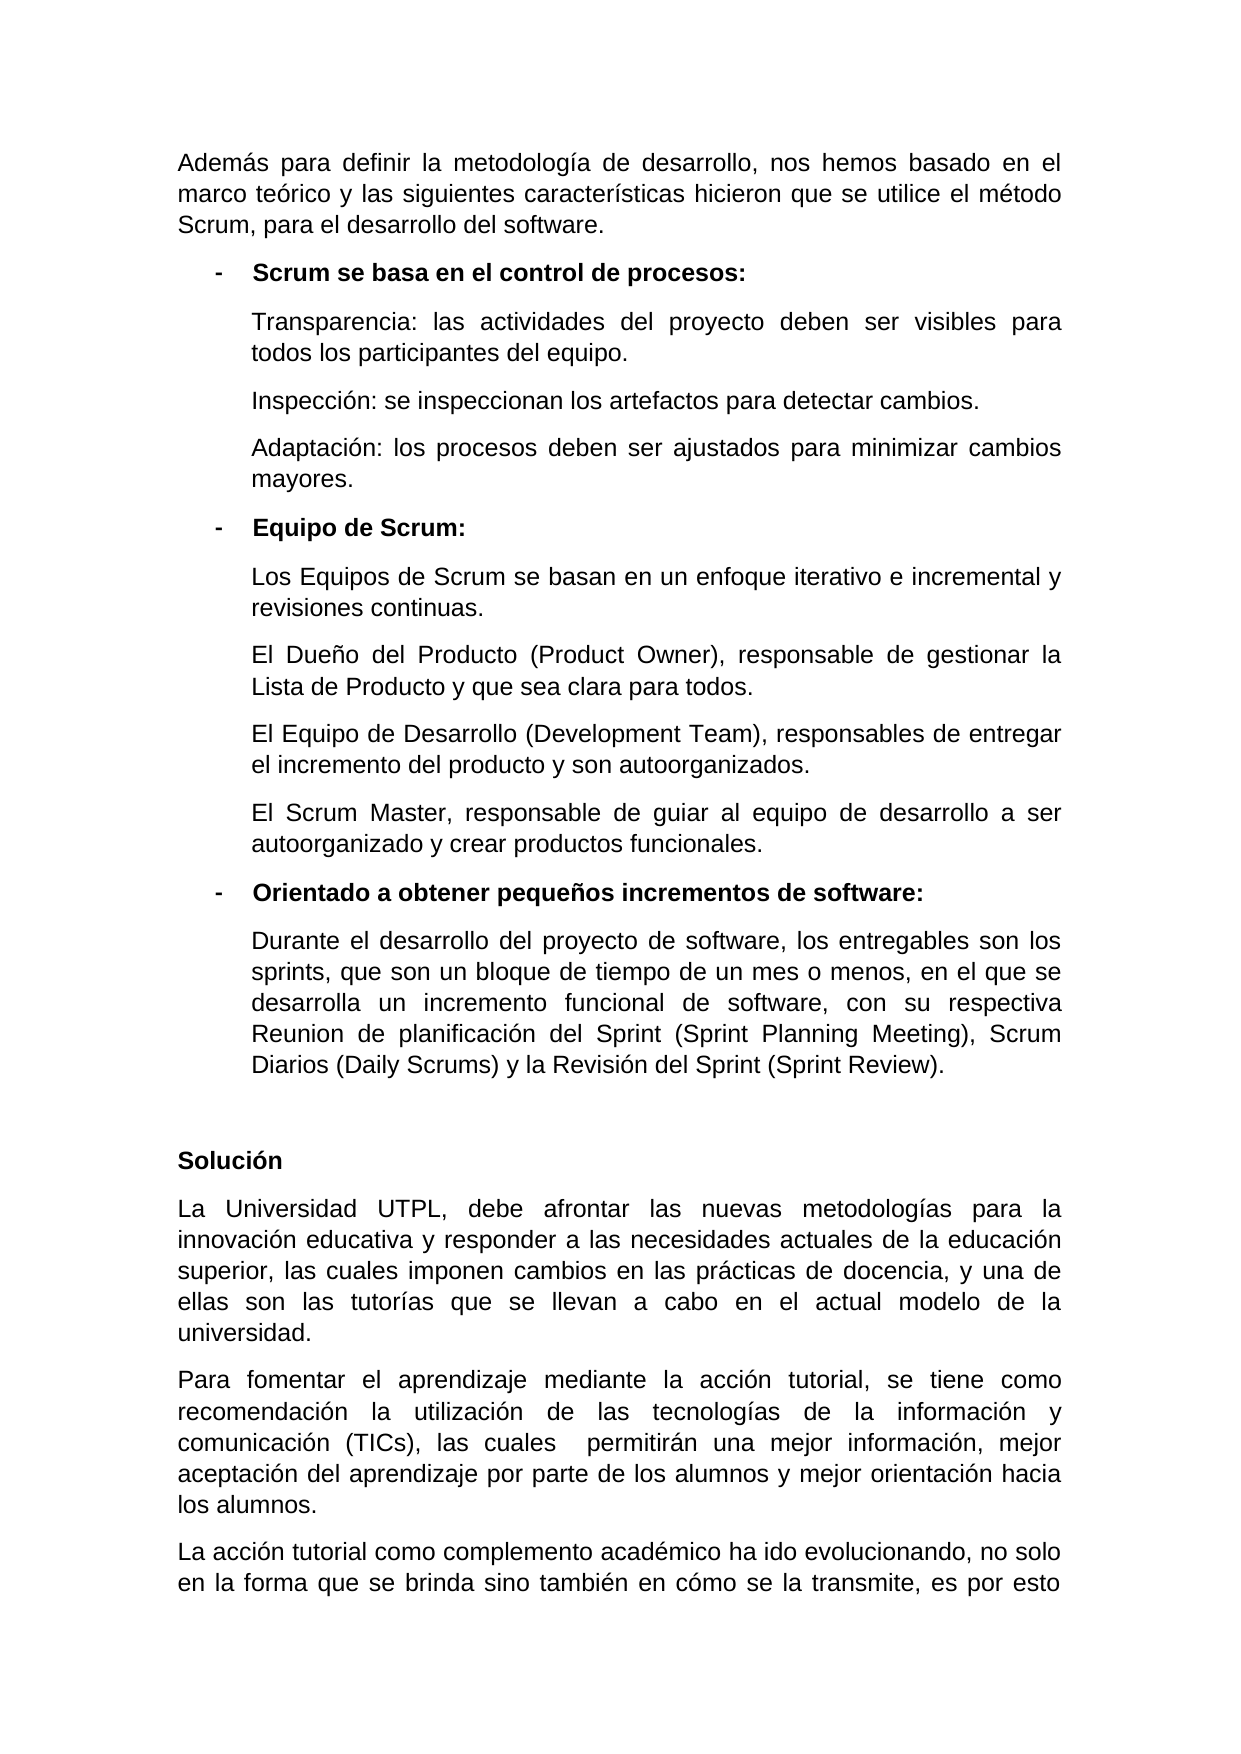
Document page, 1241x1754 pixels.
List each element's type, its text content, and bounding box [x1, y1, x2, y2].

text Los Equipos de Scrum se basan en un enfoque iterativo e incremental y revisiones continuas. [251, 562, 1063, 622]
list Scrum se basa en el control de procesos: [215, 257, 1063, 288]
text El Equipo de Desarrollo (Development Team), responsables de entregar el incremento del producto y son autoorganizados. [251, 719, 1063, 779]
list Orientado a obtener pequeños incrementos de software: [215, 877, 1063, 907]
text Solución [177, 1146, 1063, 1175]
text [177, 1537, 1063, 1597]
text La Universidad UTPL, debe afrontar las nuevas metodologías para la innovación educativa y responder a las necesidades actuales de la educación superior, las cuales imponen cambios en las prácticas de docencia, y una de ellas son las tutorías que se llevan a cabo en el actual modelo de la universidad. [177, 1194, 1063, 1347]
text Inspección: se inspeccionan los artefactos para detectar cambios. [251, 386, 1063, 414]
text Adaptación: los procesos deben ser ajustados para minimizar cambios mayores. [251, 433, 1063, 493]
text Además para definir la metodología de desarrollo, nos hemos basado en el marco teórico y las siguientes características hicieron que se utilice el método Scrum, para el desarrollo del software. [177, 148, 1063, 238]
text Para fomentar el aprendizaje mediante la acción tutorial, se tiene como recomendación la utilización de las tecnologías de la información y comunicación (TICs), las cuales permitirán una mejor información, mejor aceptación del aprendizaje por parte de los alumnos y mejor orientación hacia los alumnos. [177, 1366, 1063, 1518]
text El Dueño del Producto (Product Owner), responsable de gestionar la Lista de Producto y que sea clara para todos. [251, 641, 1063, 700]
list Equipo de Scrum: [215, 512, 1063, 543]
text El Scrum Master, responsable de guiar al equipo de desarrollo a ser autoorganizado y crear productos funcionales. [251, 798, 1063, 858]
text Durante el desarrollo del proyecto de software, los entregables son los sprints, que son un bloque de tiempo de un mes o menos, en el que se desarrolla un incremento funcional de software, con su respectiva Reunion de planificación del Sprint (Sprint Planning Meeting), Scrum Diarios (Daily Scrums) y la Revisión del Sprint (Sprint Review). [251, 926, 1063, 1079]
text Transparencia: las actividades del proyecto deben ser visibles para todos los participantes del equipo. [251, 307, 1063, 367]
